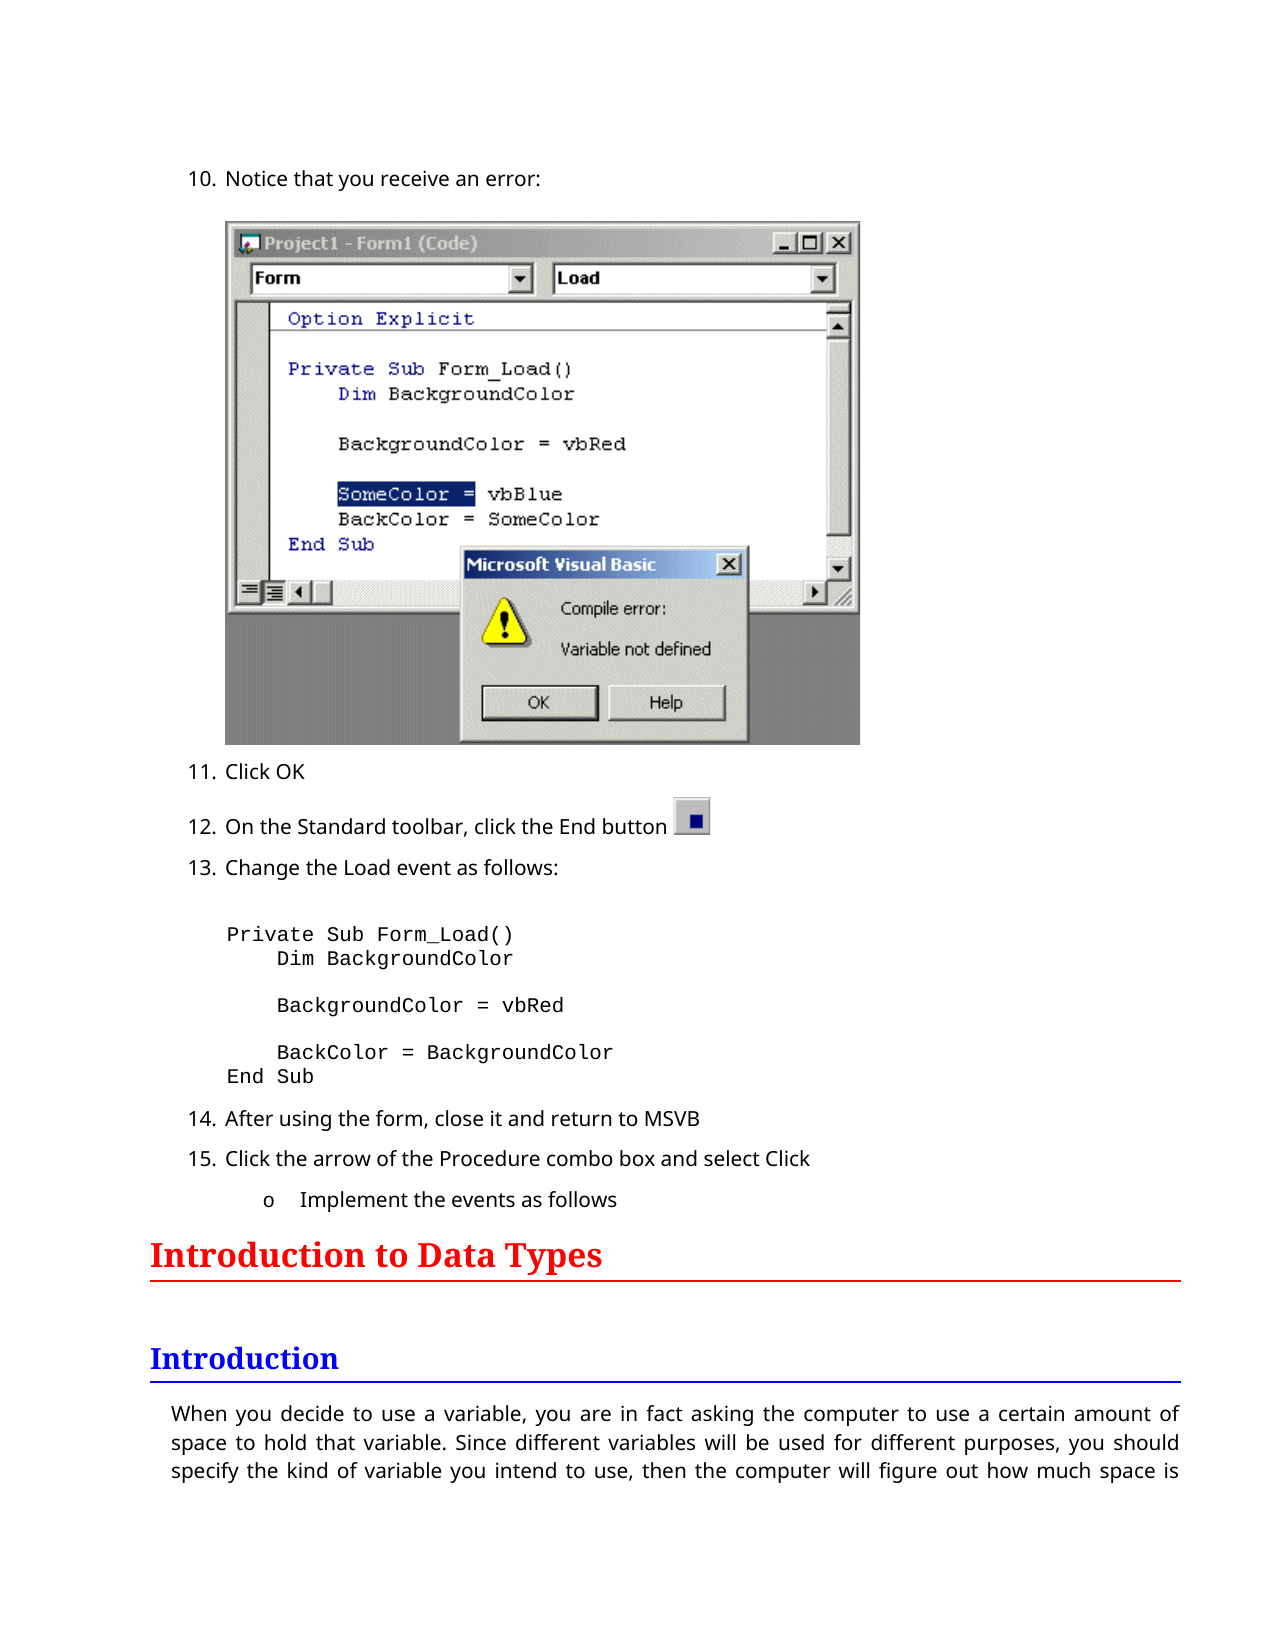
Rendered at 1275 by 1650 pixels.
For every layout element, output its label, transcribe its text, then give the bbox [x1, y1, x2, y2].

table_header Introduction to Data Types [150, 1228, 1181, 1280]
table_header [149, 150, 1180, 1228]
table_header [150, 1383, 1181, 1485]
picture [673, 797, 711, 835]
table_header Introduction [150, 1335, 1181, 1381]
picture [225, 221, 861, 745]
